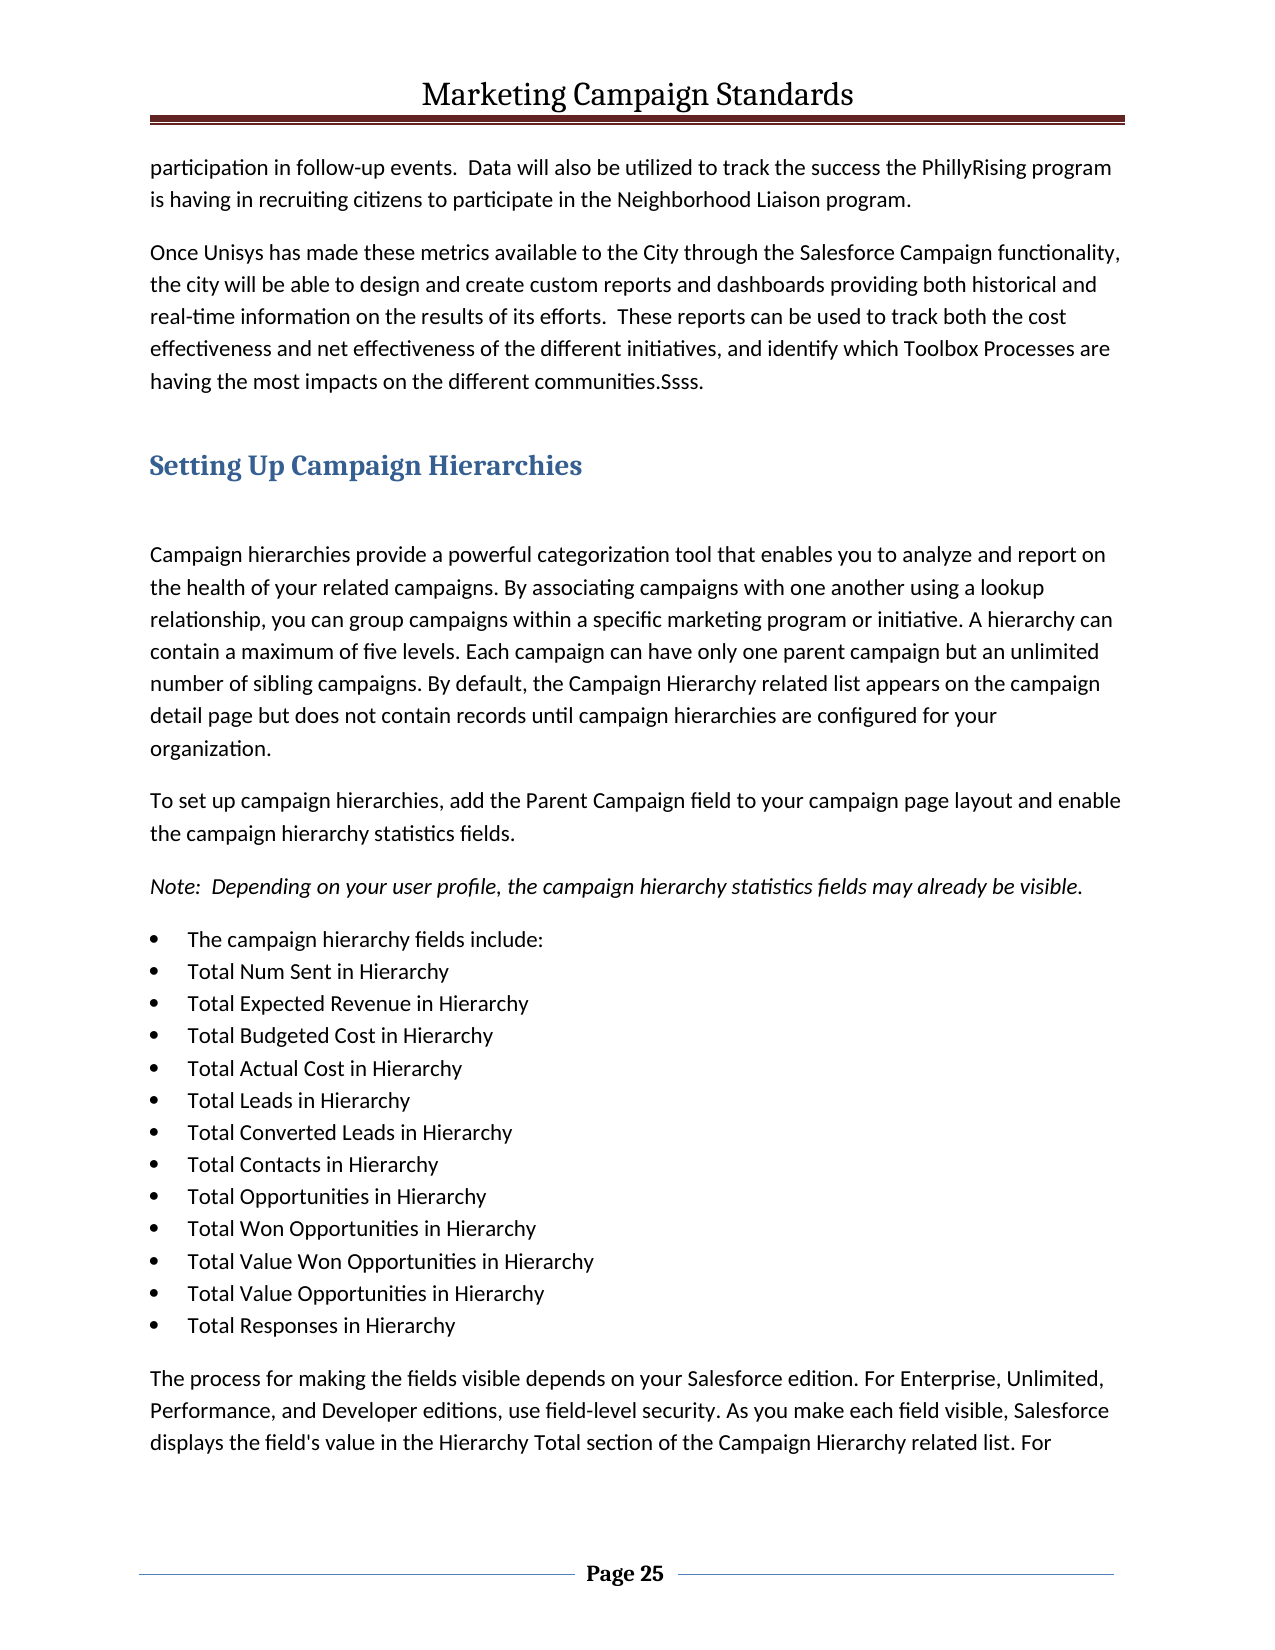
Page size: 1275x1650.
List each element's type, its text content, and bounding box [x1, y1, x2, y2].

list Total Expected Revenue in Hierarchy [150, 989, 1125, 1017]
list The campaign hierarchy fields include: [150, 925, 1125, 953]
list Total Value Won Opportunities in Hierarchy [150, 1247, 1125, 1275]
text Note: Depending on your user profile, the campaign hierarchy statistics fields may already be visible. [150, 872, 1125, 900]
list Total Won Opportunities in Hierarchy [150, 1214, 1125, 1243]
text Once Unisys has made these metrics available to the City through the Salesforce Campaign functionality, the city will be able to design and create custom reports and dashboards providing both historical and real-time information on the results of its efforts. These reports can be used to track both the cost effectiveness and net effectiveness of the different initiatives, and identify which Toolbox Processes are having the most impacts on the different communities.Ssss. [150, 238, 1125, 395]
list Total Responses in Hierarchy [150, 1311, 1125, 1339]
list Total Actual Cost in Hierarchy [150, 1054, 1125, 1082]
list Total Contacts in Hierarchy [150, 1150, 1125, 1178]
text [150, 153, 1125, 213]
list Total Value Opportunities in Hierarchy [150, 1279, 1125, 1307]
list Total Opportunities in Hierarchy [150, 1182, 1125, 1210]
text To set up campaign hierarchies, add the Parent Campaign field to your campaign page layout and enable the campaign hierarchy statistics fields. [150, 787, 1125, 847]
list Total Num Sent in Hierarchy [150, 957, 1125, 985]
subtitle Setting Up Campaign Hierarchies [150, 449, 1125, 482]
list Total Budgeted Cost in Hierarchy [150, 1021, 1125, 1049]
list Total Leads in Hierarchy [150, 1086, 1125, 1114]
list Total Converted Leads in Hierarchy [150, 1118, 1125, 1146]
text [150, 1364, 1125, 1457]
text Campaign hierarchies provide a powerful categorization tool that enables you to analyze and report on the health of your related campaigns. By associating campaigns with one another using a lookup relationship, you can group campaigns within a specific marketing program or initiative. A hierarchy can contain a maximum of five levels. Each campaign can have only one parent campaign but an unlimited number of sibling campaigns. By default, the Campaign Hierarchy related list appears on the campaign detail page but does not contain records until campaign hierarchies are configured for your organization. [150, 541, 1125, 762]
